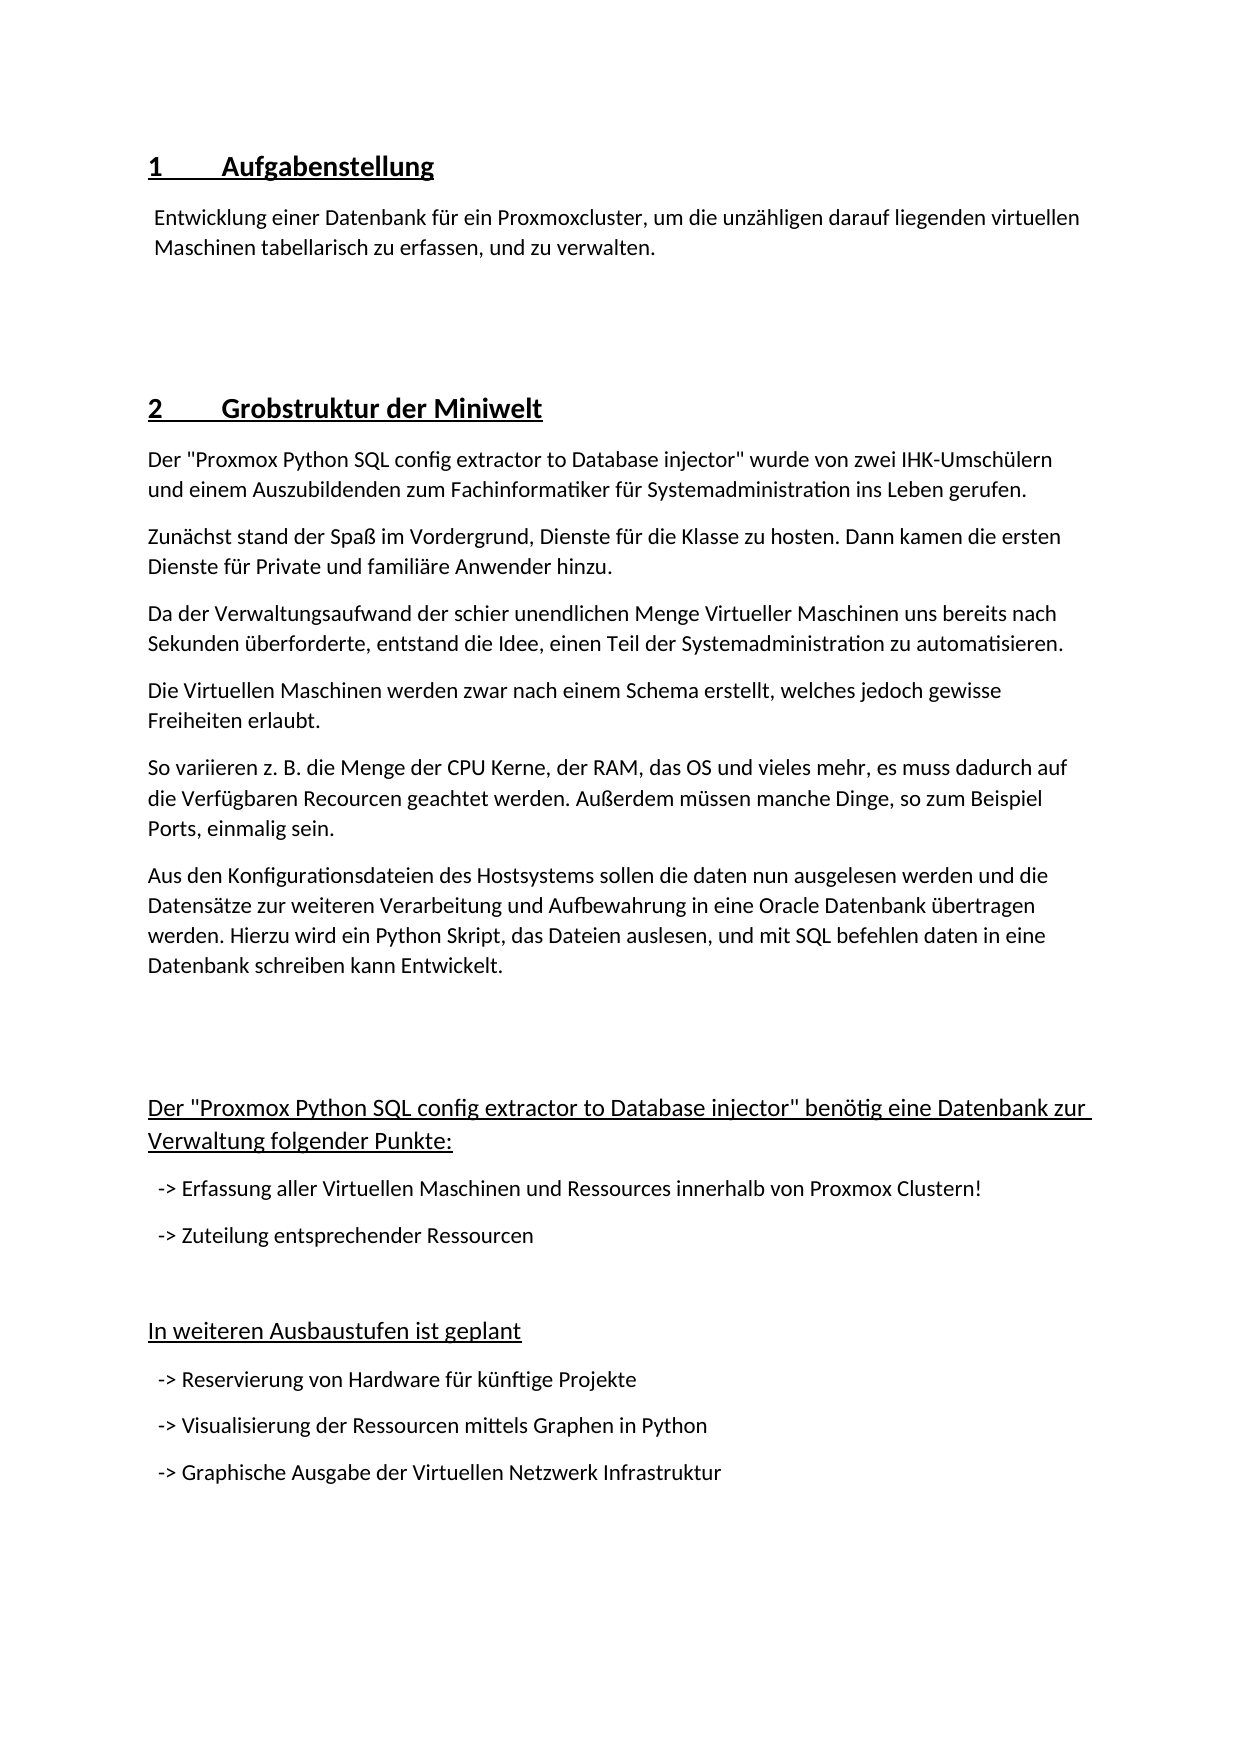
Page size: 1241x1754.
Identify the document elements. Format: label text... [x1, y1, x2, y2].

text 2 Grobstruktur der Miniwelt [148, 390, 1093, 426]
text Der "Proxmox Python SQL config extractor to Database injector" benötig eine Datenbank zur Verwaltung folgender Punkte: [148, 1092, 1093, 1155]
text -> Reservierung von Hardware für künftige Projekte [148, 1365, 1093, 1393]
text -> Graphische Ausgabe der Virtuellen Netzwerk Infrastruktur [148, 1458, 1093, 1486]
text -> Visualisierung der Ressourcen mittels Graphen in Python [148, 1412, 1093, 1439]
text Da der Verwaltungsaufwand der schier unendlichen Menge Virtueller Maschinen uns bereits nach Sekunden überforderte, entstand die Idee, einen Teil der Systemadministration zu automatisieren. [148, 599, 1093, 657]
text Der "Proxmox Python SQL config extractor to Database injector" wurde von zwei IHK-Umschülern und einem Auszubildenden zum Fachinformatiker für Systemadministration ins Leben gerufen. [148, 445, 1093, 503]
text 1 Aufgabenstellung [148, 148, 1093, 183]
text Aus den Konfigurationsdateien des Hostsystems sollen die daten nun ausgelesen werden und die Datensätze zur weiteren Verarbeitung und Aufbewahrung in eine Oracle Datenbank übertragen werden. Hierzu wird ein Python Skript, das Dateien auslesen, und mit SQL befehlen daten in eine Datenbank schreiben kann Entwickelt. [148, 861, 1093, 979]
text Die Virtuellen Maschinen werden zwar nach einem Schema erstellt, welches jedoch gewisse Freiheiten erlaubt. [148, 676, 1093, 734]
text -> Erfassung aller Virtuellen Maschinen und Ressources innerhalb von Proxmox Clustern! [148, 1174, 1093, 1202]
text So variieren z. B. die Menge der CPU Kerne, der RAM, das OS und vieles mehr, es muss dadurch auf die Verfügbaren Recourcen geachtet werden. Außerdem müssen manche Dinge, so zum Beispiel Ports, einmalig sein. [148, 753, 1093, 842]
text In weiteren Ausbaustufen ist geplant [148, 1315, 1093, 1346]
text Entwicklung einer Datenbank für ein Proxmoxcluster, um die unzähligen darauf liegenden virtuellen Maschinen tabellarisch zu erfassen, und zu verwalten. [154, 203, 1093, 261]
text -> Zuteilung entsprechender Ressourcen [148, 1221, 1093, 1249]
text Zunächst stand der Spaß im Vordergrund, Dienste für die Klasse zu hosten. Dann kamen die ersten Dienste für Private und familiäre Anwender hinzu. [148, 522, 1093, 580]
